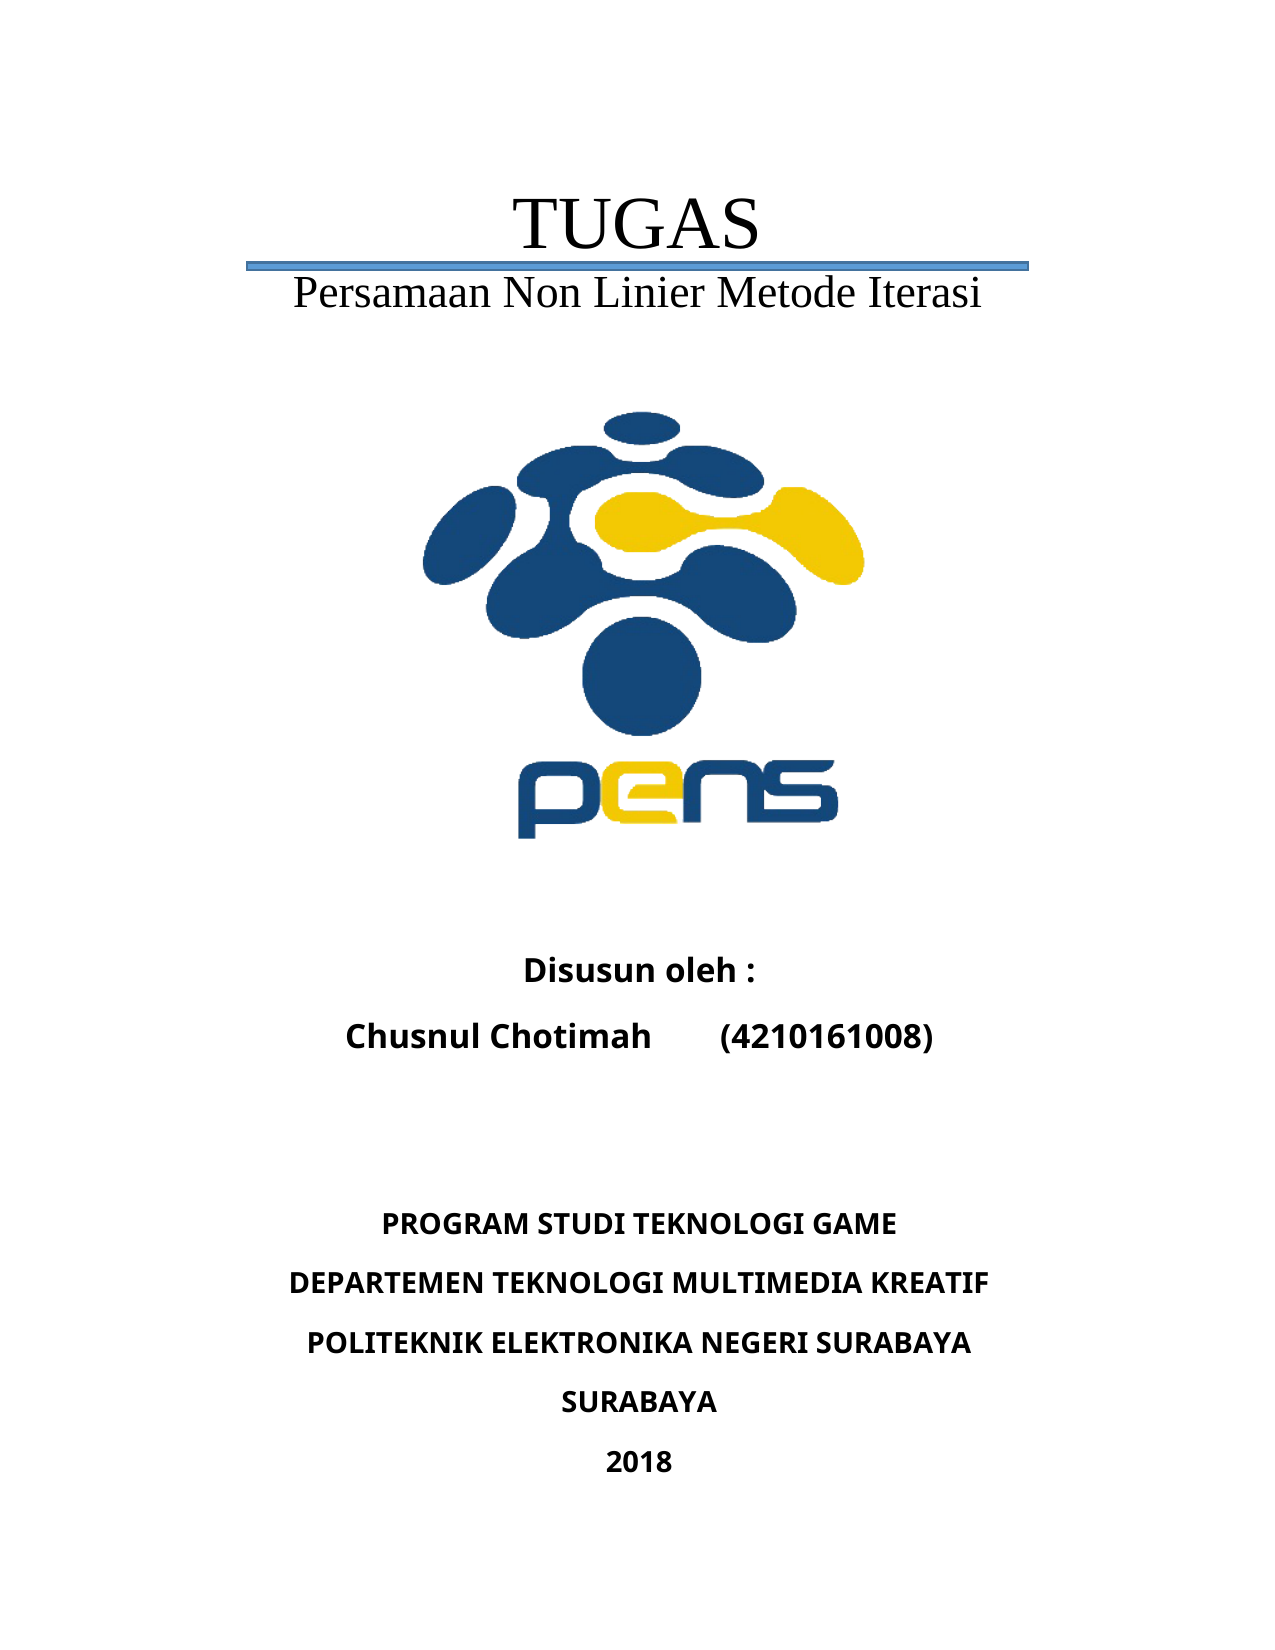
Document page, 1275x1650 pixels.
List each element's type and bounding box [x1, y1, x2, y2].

picture [399, 394, 890, 838]
